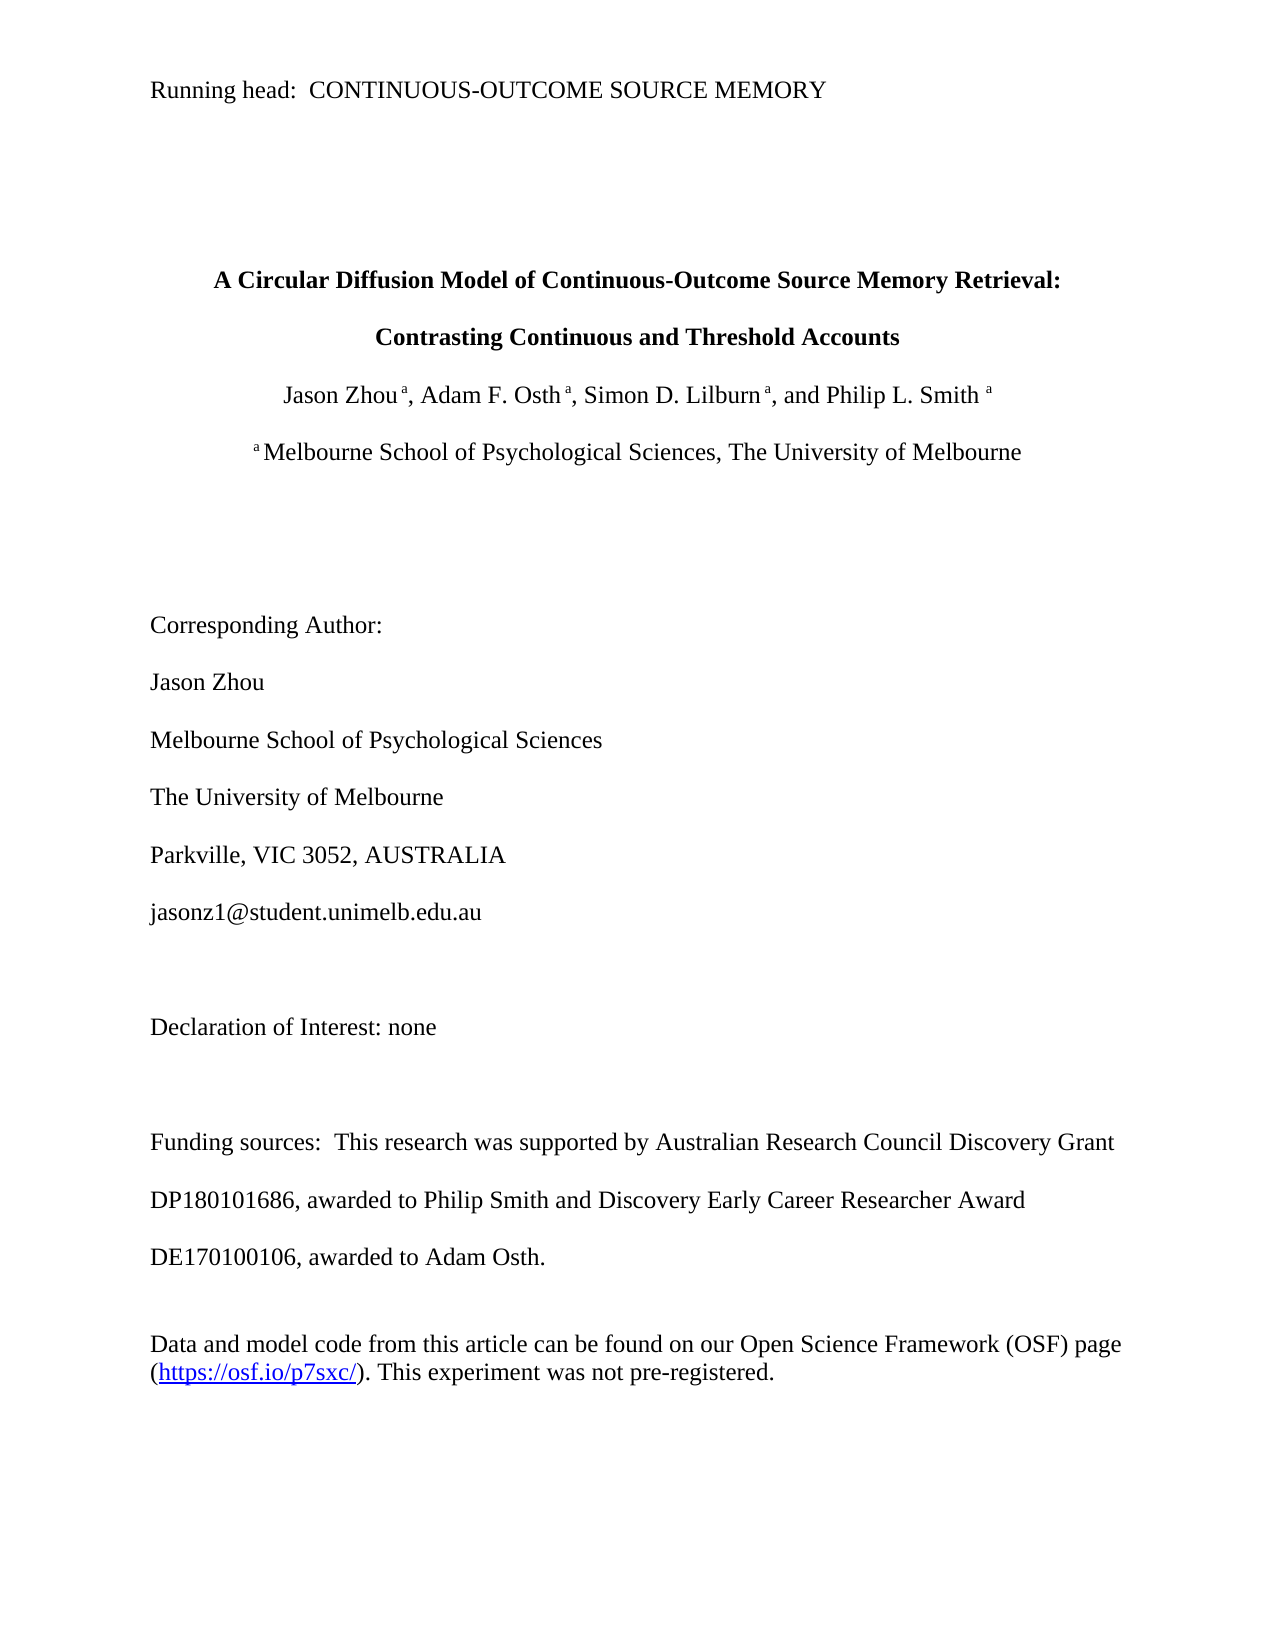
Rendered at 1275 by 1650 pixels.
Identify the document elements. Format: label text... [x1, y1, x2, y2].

text Data and model code from this article can be found on our Open Science Framework (OSF) page (https://osf.io/p7sxc/). This experiment was not pre-registered. [150, 1300, 1125, 1386]
text Jason Zhou a, Adam F. Osth a, Simon D. Lilburn a, and Philip L. Smith a [150, 380, 1125, 409]
text The University of Melbourne [150, 782, 1125, 811]
text Corresponding Author: [150, 610, 1125, 639]
text a Melbourne School of Psychological Sciences, The University of Melbourne [150, 437, 1125, 466]
text Funding sources: This research was supported by Australian Research Council Discovery Grant DP180101686, awarded to Philip Smith and Discovery Early Career Researcher Award DE170100106, awarded to Adam Osth. [150, 1127, 1125, 1271]
text A Circular Diffusion Model of Continuous-Outcome Source Memory Retrieval: [150, 265, 1125, 294]
text Jason Zhou [150, 667, 1125, 696]
text Melbourne School of Psychological Sciences [150, 725, 1125, 754]
text jasonz1@student.unimelb.edu.au [150, 897, 1125, 926]
text Declaration of Interest: none [150, 1012, 1125, 1041]
text Parkville, VIC 3052, AUSTRALIA [150, 840, 1125, 869]
text Contrasting Continuous and Threshold Accounts [150, 322, 1125, 351]
